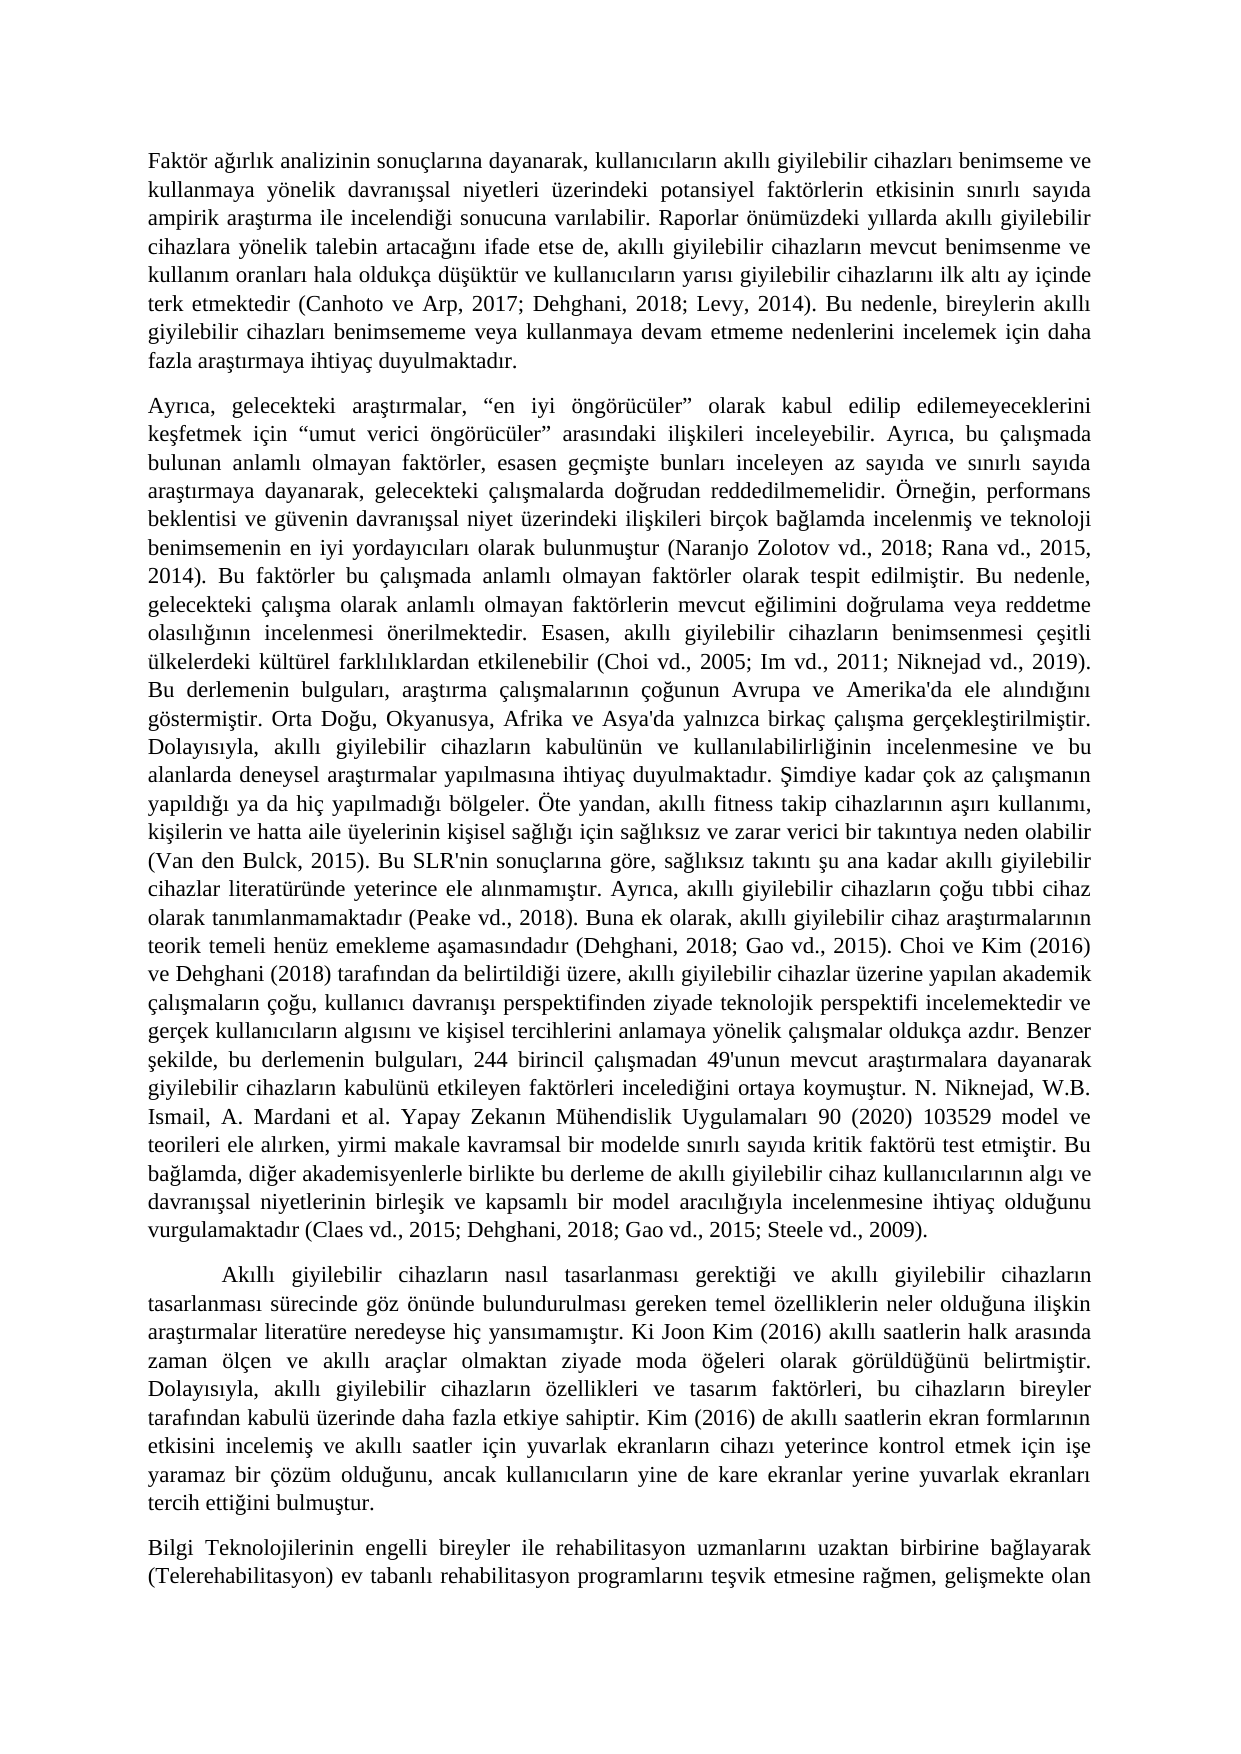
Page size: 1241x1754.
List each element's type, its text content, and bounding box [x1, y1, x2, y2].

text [148, 1534, 1093, 1589]
text Faktör ağırlık analizinin sonuçlarına dayanarak, kullanıcıların akıllı giyilebilir cihazları benimseme ve kullanmaya yönelik davranışsal niyetleri üzerindeki potansiyel faktörlerin etkisinin sınırlı sayıda ampirik araştırma ile incelendiği sonucuna varılabilir. Raporlar önümüzdeki yıllarda akıllı giyilebilir cihazlara yönelik talebin artacağını ifade etse de, akıllı giyilebilir cihazların mevcut benimsenme ve kullanım oranları hala oldukça düşüktür ve kullanıcıların yarısı giyilebilir cihazlarını ilk altı ay içinde terk etmektedir (Canhoto ve Arp, 2017; Dehghani, 2018; Levy, 2014). Bu nedenle, bireylerin akıllı giyilebilir cihazları benimsememe veya kullanmaya devam etmeme nedenlerini incelemek için daha fazla araştırmaya ihtiyaç duyulmaktadır. [148, 148, 1093, 373]
text Akıllı giyilebilir cihazların nasıl tasarlanması gerektiği ve akıllı giyilebilir cihazların tasarlanması sürecinde göz önünde bulundurulması gereken temel özelliklerin neler olduğuna ilişkin araştırmalar literatüre neredeyse hiç yansımamıştır. Ki Joon Kim (2016) akıllı saatlerin halk arasında zaman ölçen ve akıllı araçlar olmaktan ziyade moda öğeleri olarak görüldüğünü belirtmiştir. Dolayısıyla, akıllı giyilebilir cihazların özellikleri ve tasarım faktörleri, bu cihazların bireyler tarafından kabulü üzerinde daha fazla etkiye sahiptir. Kim (2016) de akıllı saatlerin ekran formlarının etkisini incelemiş ve akıllı saatler için yuvarlak ekranların cihazı yeterince kontrol etmek için işe yaramaz bir çözüm olduğunu, ancak kullanıcıların yine de kare ekranlar yerine yuvarlak ekranları tercih ettiğini bulmuştur. [148, 1262, 1093, 1515]
text Ayrıca, gelecekteki araştırmalar, “en iyi öngörücüler” olarak kabul edilip edilemeyeceklerini keşfetmek için “umut verici öngörücüler” arasındaki ilişkileri inceleyebilir. Ayrıca, bu çalışmada bulunan anlamlı olmayan faktörler, esasen geçmişte bunları inceleyen az sayıda ve sınırlı sayıda araştırmaya dayanarak, gelecekteki çalışmalarda doğrudan reddedilmemelidir. Örneğin, performans beklentisi ve güvenin davranışsal niyet üzerindeki ilişkileri birçok bağlamda incelenmiş ve teknoloji benimsemenin en iyi yordayıcıları olarak bulunmuştur (Naranjo Zolotov vd., 2018; Rana vd., 2015, 2014). Bu faktörler bu çalışmada anlamlı olmayan faktörler olarak tespit edilmiştir. Bu nedenle, gelecekteki çalışma olarak anlamlı olmayan faktörlerin mevcut eğilimini doğrulama veya reddetme olasılığının incelenmesi önerilmektedir. Esasen, akıllı giyilebilir cihazların benimsenmesi çeşitli ülkelerdeki kültürel farklılıklardan etkilenebilir (Choi vd., 2005; Im vd., 2011; Niknejad vd., 2019). Bu derlemenin bulguları, araştırma çalışmalarının çoğunun Avrupa ve Amerika'da ele alındığını göstermiştir. Orta Doğu, Okyanusya, Afrika ve Asya'da yalnızca birkaç çalışma gerçekleştirilmiştir. Dolayısıyla, akıllı giyilebilir cihazların kabulünün ve kullanılabilirliğinin incelenmesine ve bu alanlarda deneysel araştırmalar yapılmasına ihtiyaç duyulmaktadır. Şimdiye kadar çok az çalışmanın yapıldığı ya da hiç yapılmadığı bölgeler. Öte yandan, akıllı fitness takip cihazlarının aşırı kullanımı, kişilerin ve hatta aile üyelerinin kişisel sağlığı için sağlıksız ve zarar verici bir takıntıya neden olabilir (Van den Bulck, 2015). Bu SLR'nin sonuçlarına göre, sağlıksız takıntı şu ana kadar akıllı giyilebilir cihazlar literatüründe yeterince ele alınmamıştır. Ayrıca, akıllı giyilebilir cihazların çoğu tıbbi cihaz olarak tanımlanmamaktadır (Peake vd., 2018). Buna ek olarak, akıllı giyilebilir cihaz araştırmalarının teorik temeli henüz emekleme aşamasındadır (Dehghani, 2018; Gao vd., 2015). Choi ve Kim (2016) ve Dehghani (2018) tarafından da belirtildiği üzere, akıllı giyilebilir cihazlar üzerine yapılan akademik çalışmaların çoğu, kullanıcı davranışı perspektifinden ziyade teknolojik perspektifi incelemektedir ve gerçek kullanıcıların algısını ve kişisel tercihlerini anlamaya yönelik çalışmalar oldukça azdır. Benzer şekilde, bu derlemenin bulguları, 244 birincil çalışmadan 49'unun mevcut araştırmalara dayanarak giyilebilir cihazların kabulünü etkileyen faktörleri incelediğini ortaya koymuştur. N. Niknejad, W.B. Ismail, A. Mardani et al. Yapay Zekanın Mühendislik Uygulamaları 90 (2020) 103529 model ve teorileri ele alırken, yirmi makale kavramsal bir modelde sınırlı sayıda kritik faktörü test etmiştir. Bu bağlamda, diğer akademisyenlerle birlikte bu derleme de akıllı giyilebilir cihaz kullanıcılarının algı ve davranışsal niyetlerinin birleşik ve kapsamlı bir model aracılığıyla incelenmesine ihtiyaç olduğunu vurgulamaktadır (Claes vd., 2015; Dehghani, 2018; Gao vd., 2015; Steele vd., 2009). [148, 392, 1093, 1243]
